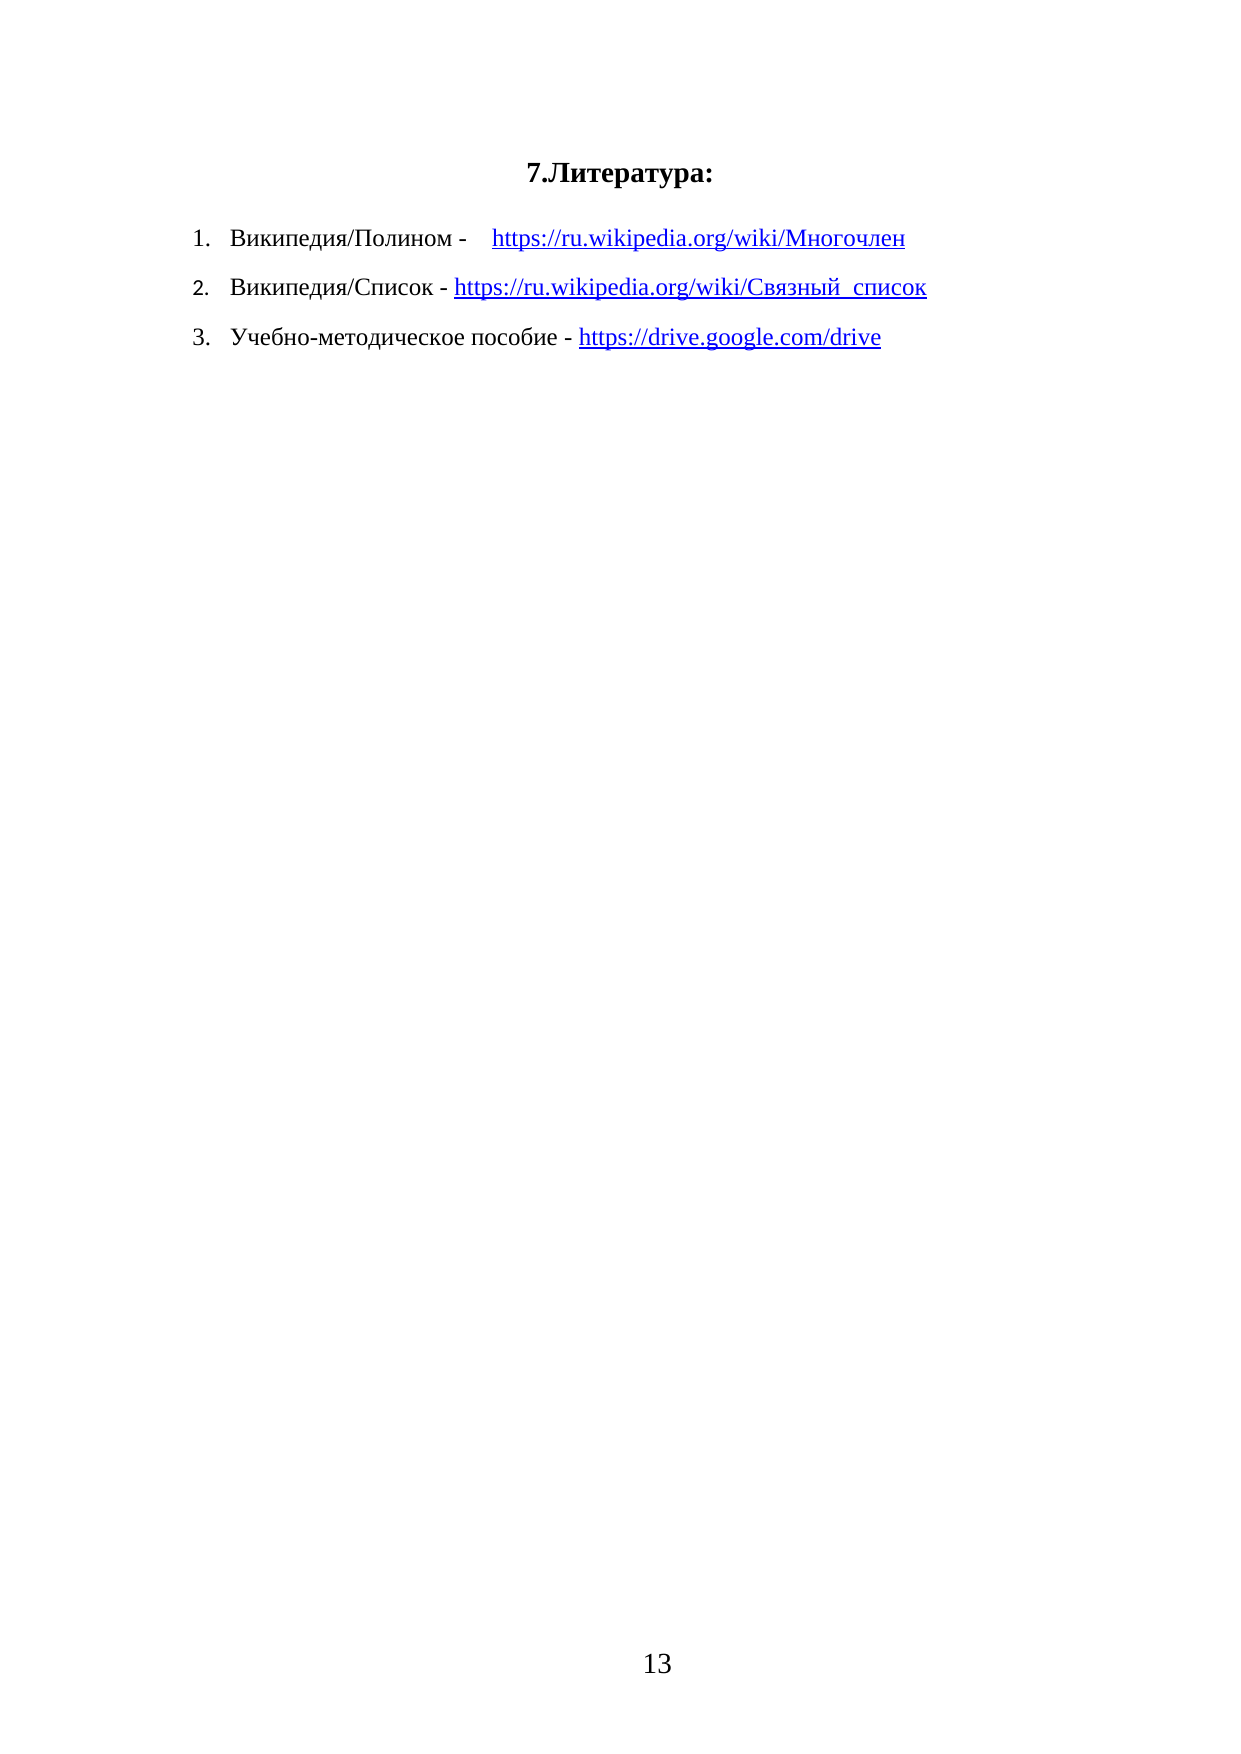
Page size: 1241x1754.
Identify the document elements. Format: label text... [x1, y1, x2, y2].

list Википедия/Список - https://ru.wikipedia.org/wiki/Связный_список [192, 272, 1122, 301]
list Википедия/Полином - https://ru.wikipedia.org/wiki/Многочлен [192, 223, 1122, 251]
text 7.Литература: [118, 156, 1122, 189]
list Учебно-методическое пособие - https://drive.google.com/drive [192, 322, 1122, 351]
